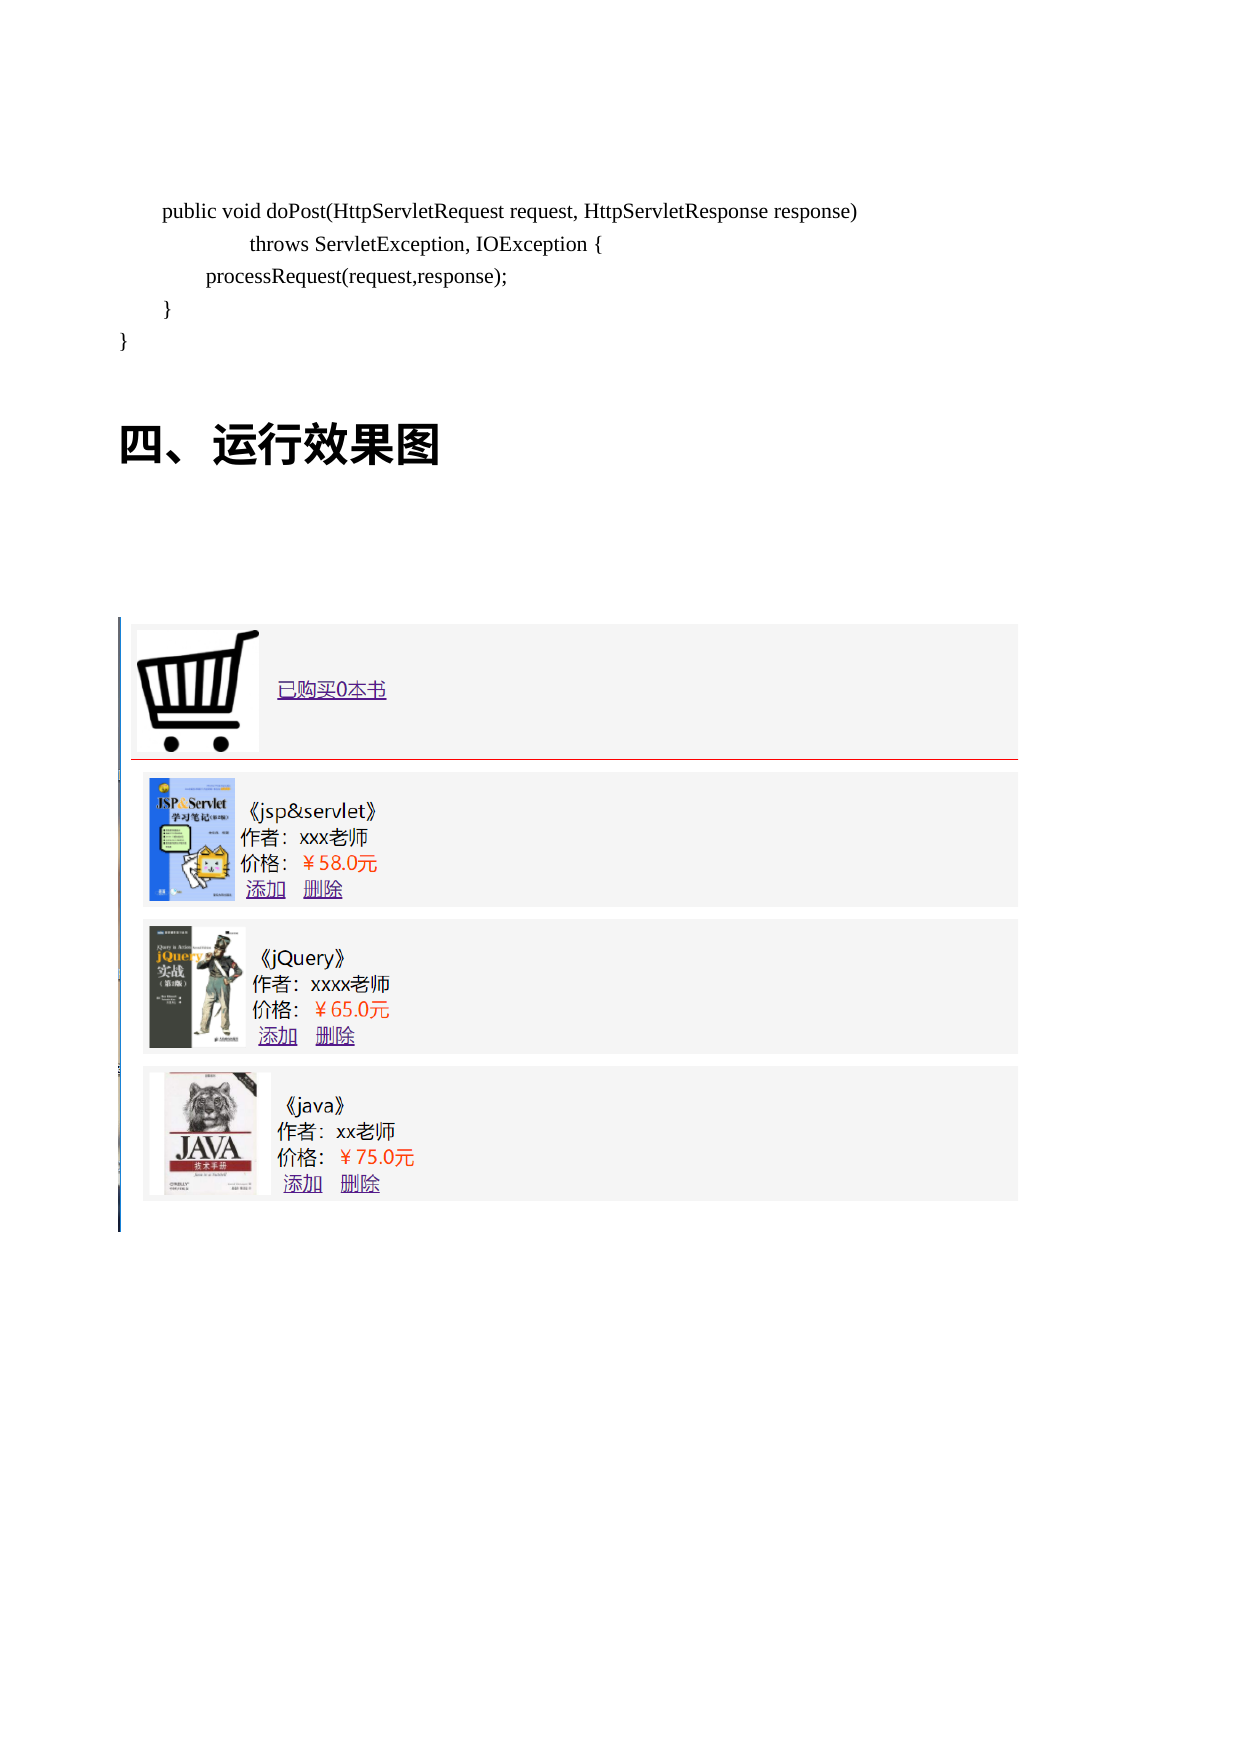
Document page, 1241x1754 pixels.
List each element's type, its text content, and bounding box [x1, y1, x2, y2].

text processRequest(request,response); [118, 259, 1093, 292]
picture [118, 617, 1019, 1232]
subtitle 运行效果图 [118, 392, 1093, 490]
text } [118, 324, 1093, 357]
text throws ServletException, IOException { [118, 227, 1093, 259]
text public void doPost(HttpServletRequest request, HttpServletResponse response) [118, 194, 1093, 227]
text } [118, 292, 1093, 324]
